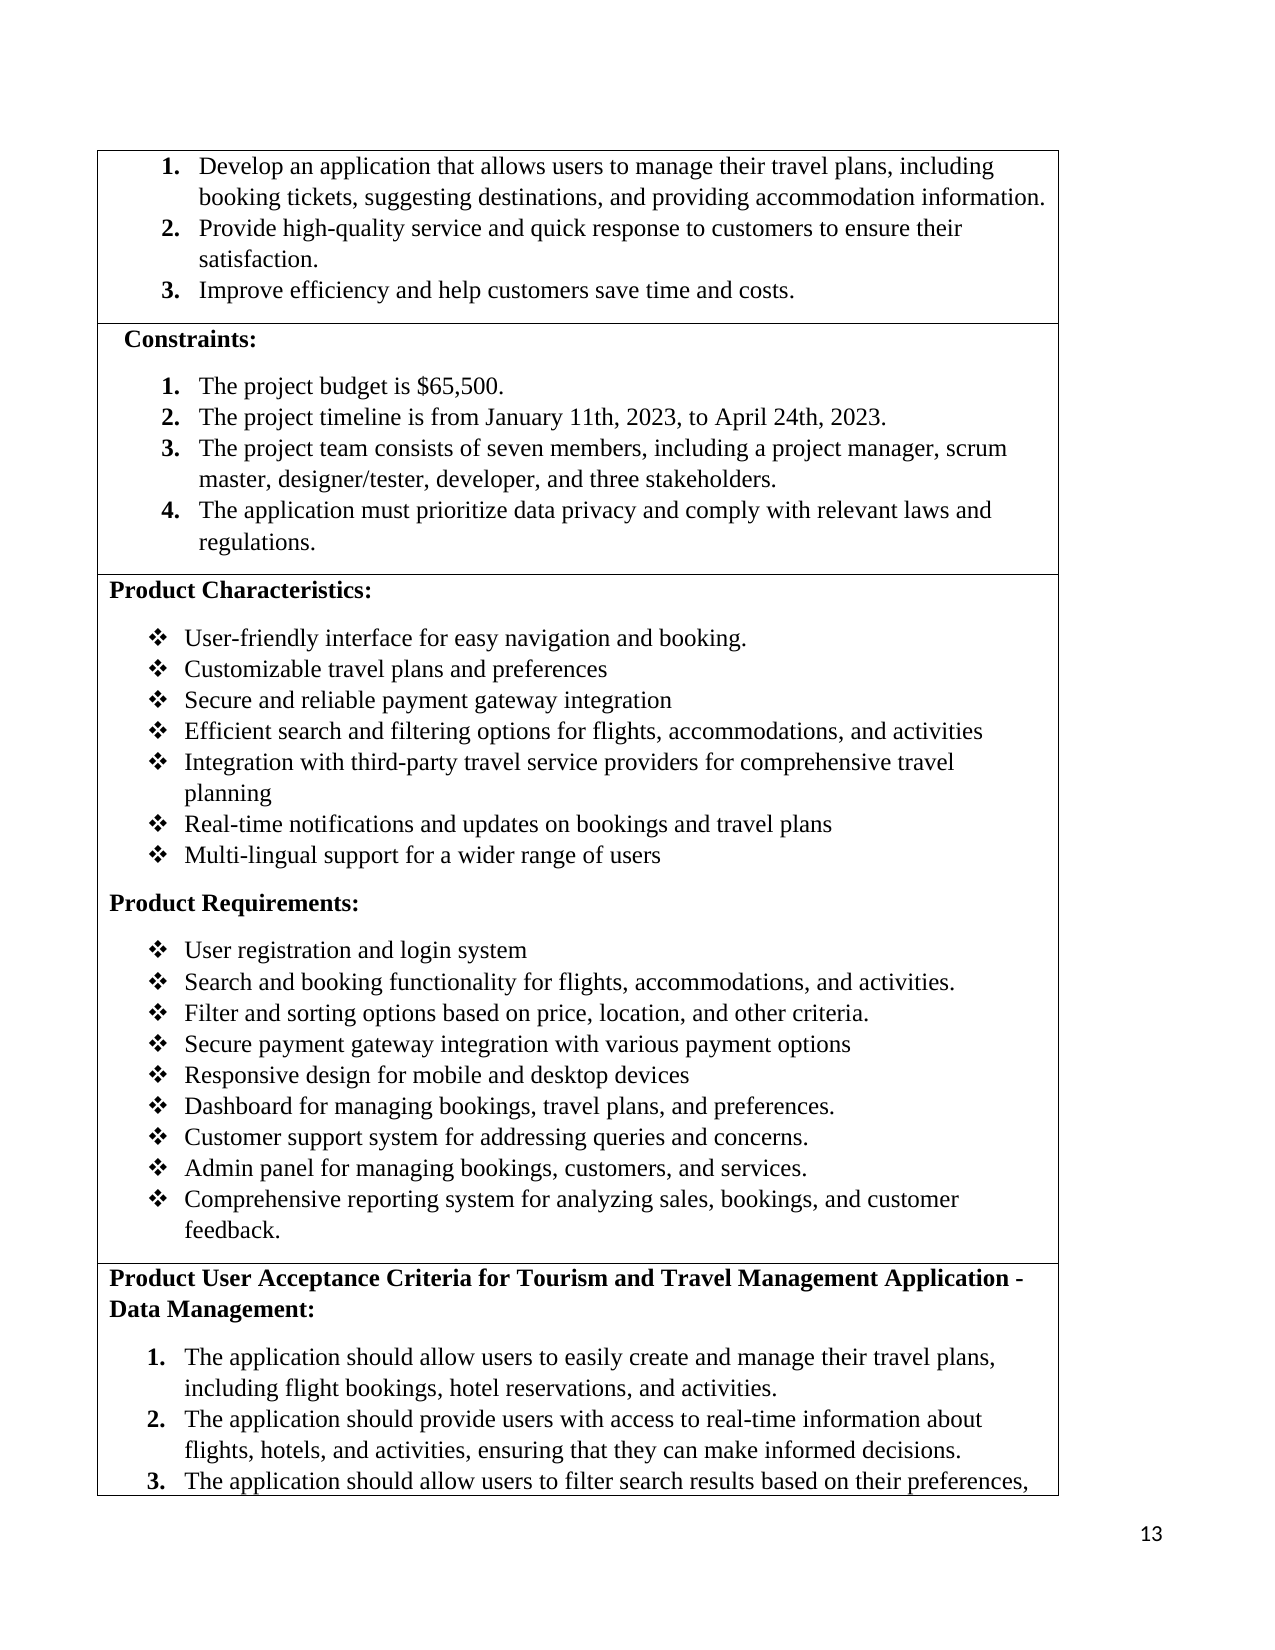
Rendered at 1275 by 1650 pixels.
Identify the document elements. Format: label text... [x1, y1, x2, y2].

table_cell Constraints: The project budget is $65,500. The project timeline is from January 11th, 2023, to April 24th, 2023. The project team consists of seven members, including a project manager, scrum master, designer/tester, developer, and three stakeholders. The application must prioritize data privacy and comply with relevant laws and regulations. [98, 324, 1058, 574]
table_cell Product Characteristics: User-friendly interface for easy navigation and booking. Customizable travel plans and preferences Secure and reliable payment gateway integration Efficient search and filtering options for flights, accommodations, and activities Integration with third-party travel service providers for comprehensive travel planning Real-time notifications and updates on bookings and travel plans Multi-lingual support for a wider range of users Product Requirements: User registration and login system Search and booking functionality for flights, accommodations, and activities. Filter and sorting options based on price, location, and other criteria. Secure payment gateway integration with various payment options Responsive design for mobile and desktop devices Dashboard for managing bookings, travel plans, and preferences. Customer support system for addressing queries and concerns. Admin panel for managing bookings, customers, and services. Comprehensive reporting system for analyzing sales, bookings, and customer feedback. [98, 575, 1058, 1262]
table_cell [98, 1264, 1058, 1495]
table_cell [98, 151, 1058, 323]
